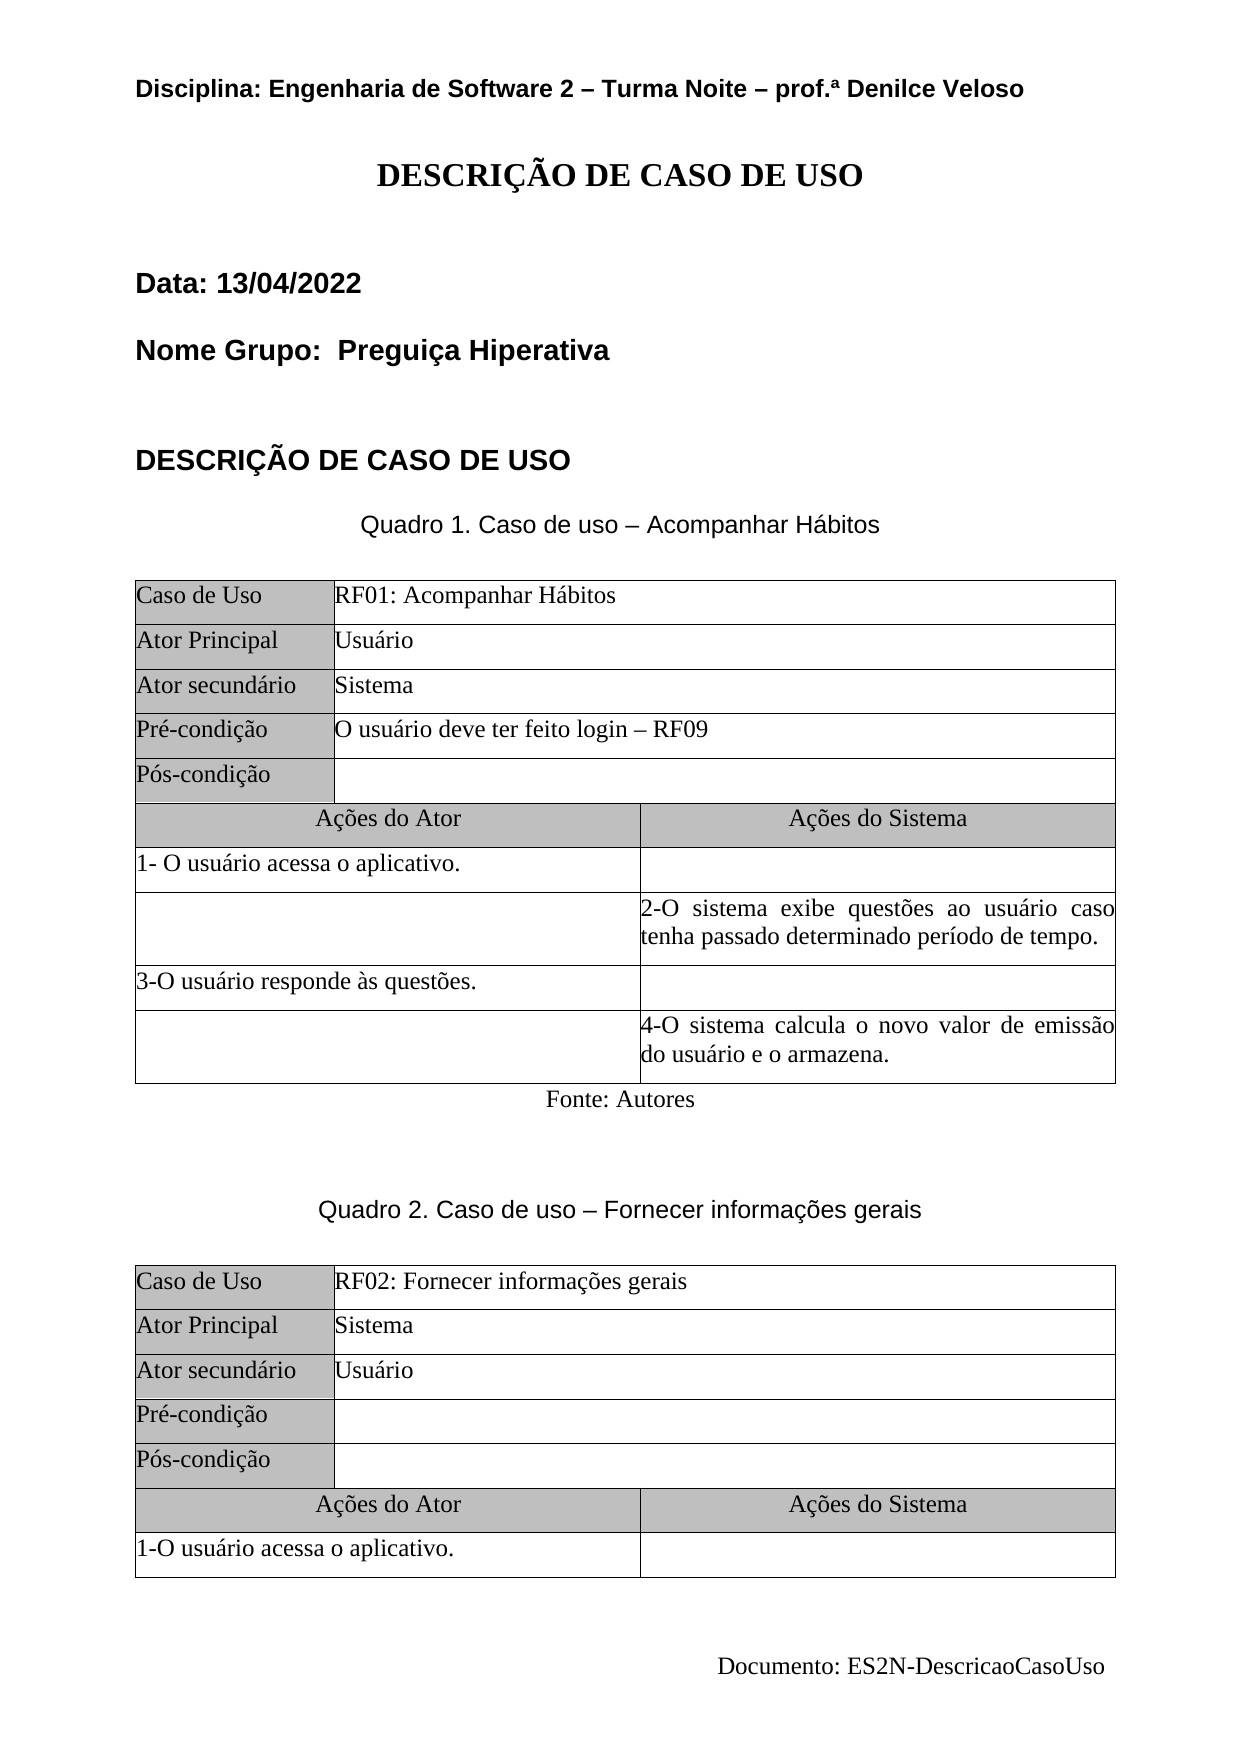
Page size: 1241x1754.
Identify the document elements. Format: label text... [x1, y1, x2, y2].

table_cell Ações do Sistema [641, 1489, 1115, 1532]
table_cell Usuário [335, 1355, 1115, 1398]
text Quadro 2. Caso de uso – Fornecer informações gerais [135, 1195, 1105, 1224]
text Fonte: Autores [135, 1084, 1105, 1113]
table_header RF01: Acompanhar Hábitos [335, 581, 1115, 624]
table_cell 4-O sistema calcula o novo valor de emissão do usuário e o armazena. [641, 1011, 1115, 1083]
table_cell [335, 1444, 1115, 1488]
table_cell [335, 759, 1115, 802]
table_cell Ações do Sistema [641, 804, 1115, 847]
table_cell Ações do Ator [136, 1489, 640, 1532]
table_cell Pós-condição [136, 759, 334, 802]
table_cell 1- O usuário acessa o aplicativo. [136, 848, 640, 892]
table_header Caso de Uso [136, 1266, 334, 1309]
table_cell [641, 966, 1115, 1009]
table_cell O usuário deve ter feito login – RF09 [335, 714, 1115, 758]
table_cell Ações do Ator [136, 804, 640, 847]
table_cell Ator Principal [136, 1310, 334, 1354]
table_cell [641, 848, 1115, 892]
table_cell Pré-condição [136, 714, 334, 758]
table_cell 1-O usuário acessa o aplicativo. [136, 1533, 640, 1577]
table_cell Ator secundário [136, 1355, 334, 1398]
table_header Caso de Uso [136, 581, 334, 624]
table_cell [136, 893, 640, 965]
table_cell 2-O sistema exibe questões ao usuário caso tenha passado determinado período de tempo. [641, 893, 1115, 965]
text Nome Grupo: Preguiça Hiperativa [135, 333, 1105, 366]
text Data: 13/04/2022 [135, 266, 1105, 299]
text DESCRIÇÃO DE CASO DE USO [135, 443, 1105, 476]
text DESCRIÇÃO DE CASO DE USO [135, 155, 1105, 194]
table_cell Sistema [335, 670, 1115, 713]
table_cell Usuário [335, 625, 1115, 669]
table_cell Ator Principal [136, 625, 334, 669]
table_cell Pós-condição [136, 1444, 334, 1488]
table_cell Sistema [335, 1310, 1115, 1354]
table_header RF02: Fornecer informações gerais [335, 1266, 1115, 1309]
table_cell Ator secundário [136, 670, 334, 713]
text Quadro 1. Caso de uso – Acompanhar Hábitos [135, 510, 1105, 539]
table_cell [335, 1400, 1115, 1443]
table_cell 3-O usuário responde às questões. [136, 966, 640, 1009]
table_cell [136, 1011, 640, 1083]
table_cell [641, 1533, 1115, 1577]
table_cell Pré-condição [136, 1400, 334, 1443]
